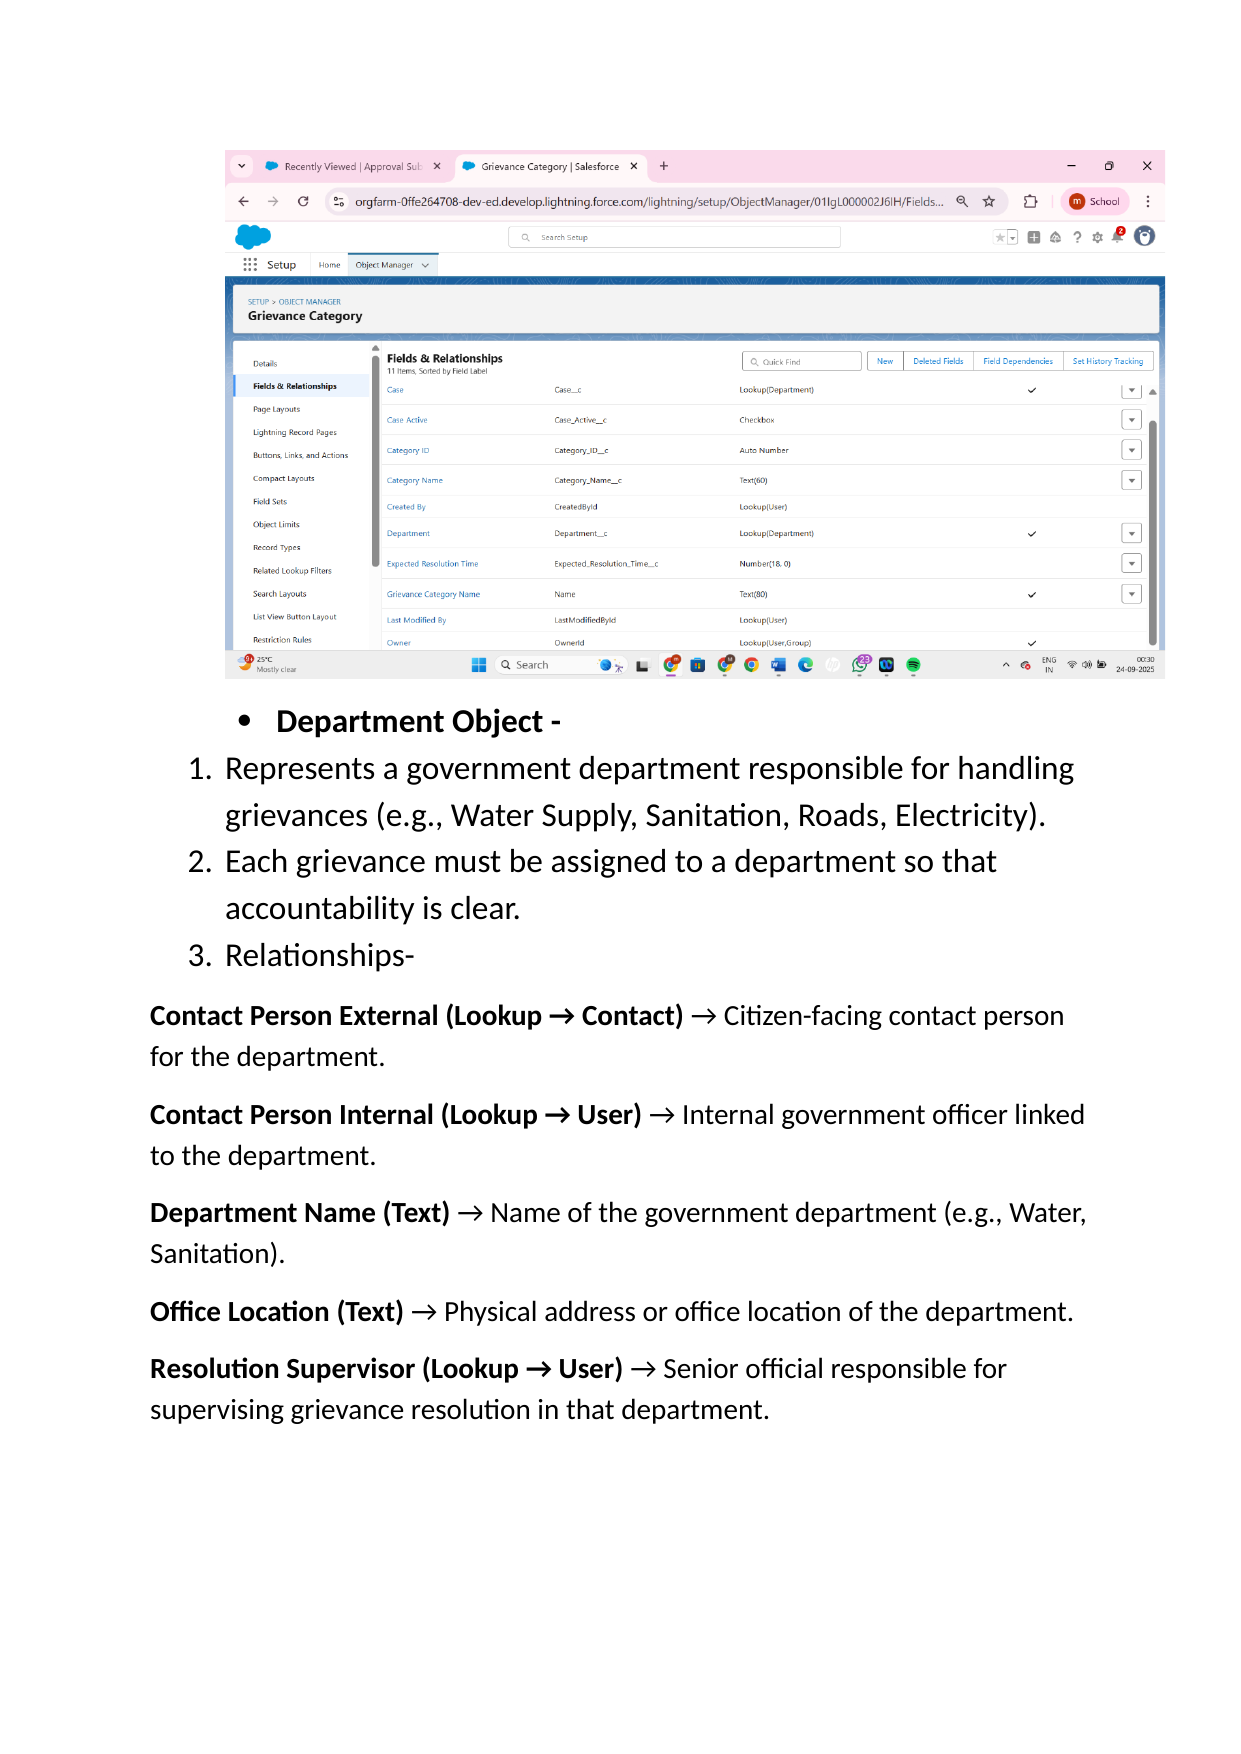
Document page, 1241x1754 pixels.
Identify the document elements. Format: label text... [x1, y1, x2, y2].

text Contact Person Internal (Lookup → User) → Internal government officer linked to the department. [150, 1096, 1090, 1172]
text Resolution Supervisor (Lookup → User) → Senior official responsible for supervising grievance resolution in that department. [150, 1351, 1090, 1427]
list Represents a government department responsible for handling grievances (e.g., Water Supply, Sanitation, Roads, Electricity). [187, 747, 1090, 834]
list Each grievance must be assigned to a department so that accountability is clear. [187, 840, 1090, 928]
list Relationships- [187, 934, 1090, 974]
text Department Name (Text) → Name of the government department (e.g., Water, Sanitation). [150, 1194, 1090, 1271]
list Department Object - [238, 700, 1090, 741]
picture [225, 150, 1166, 679]
text Office Location (Text) → Physical address or office location of the department. [150, 1293, 1090, 1328]
text Contact Person External (Lookup → Contact) → Citizen-facing contact person for the department. [150, 997, 1090, 1074]
